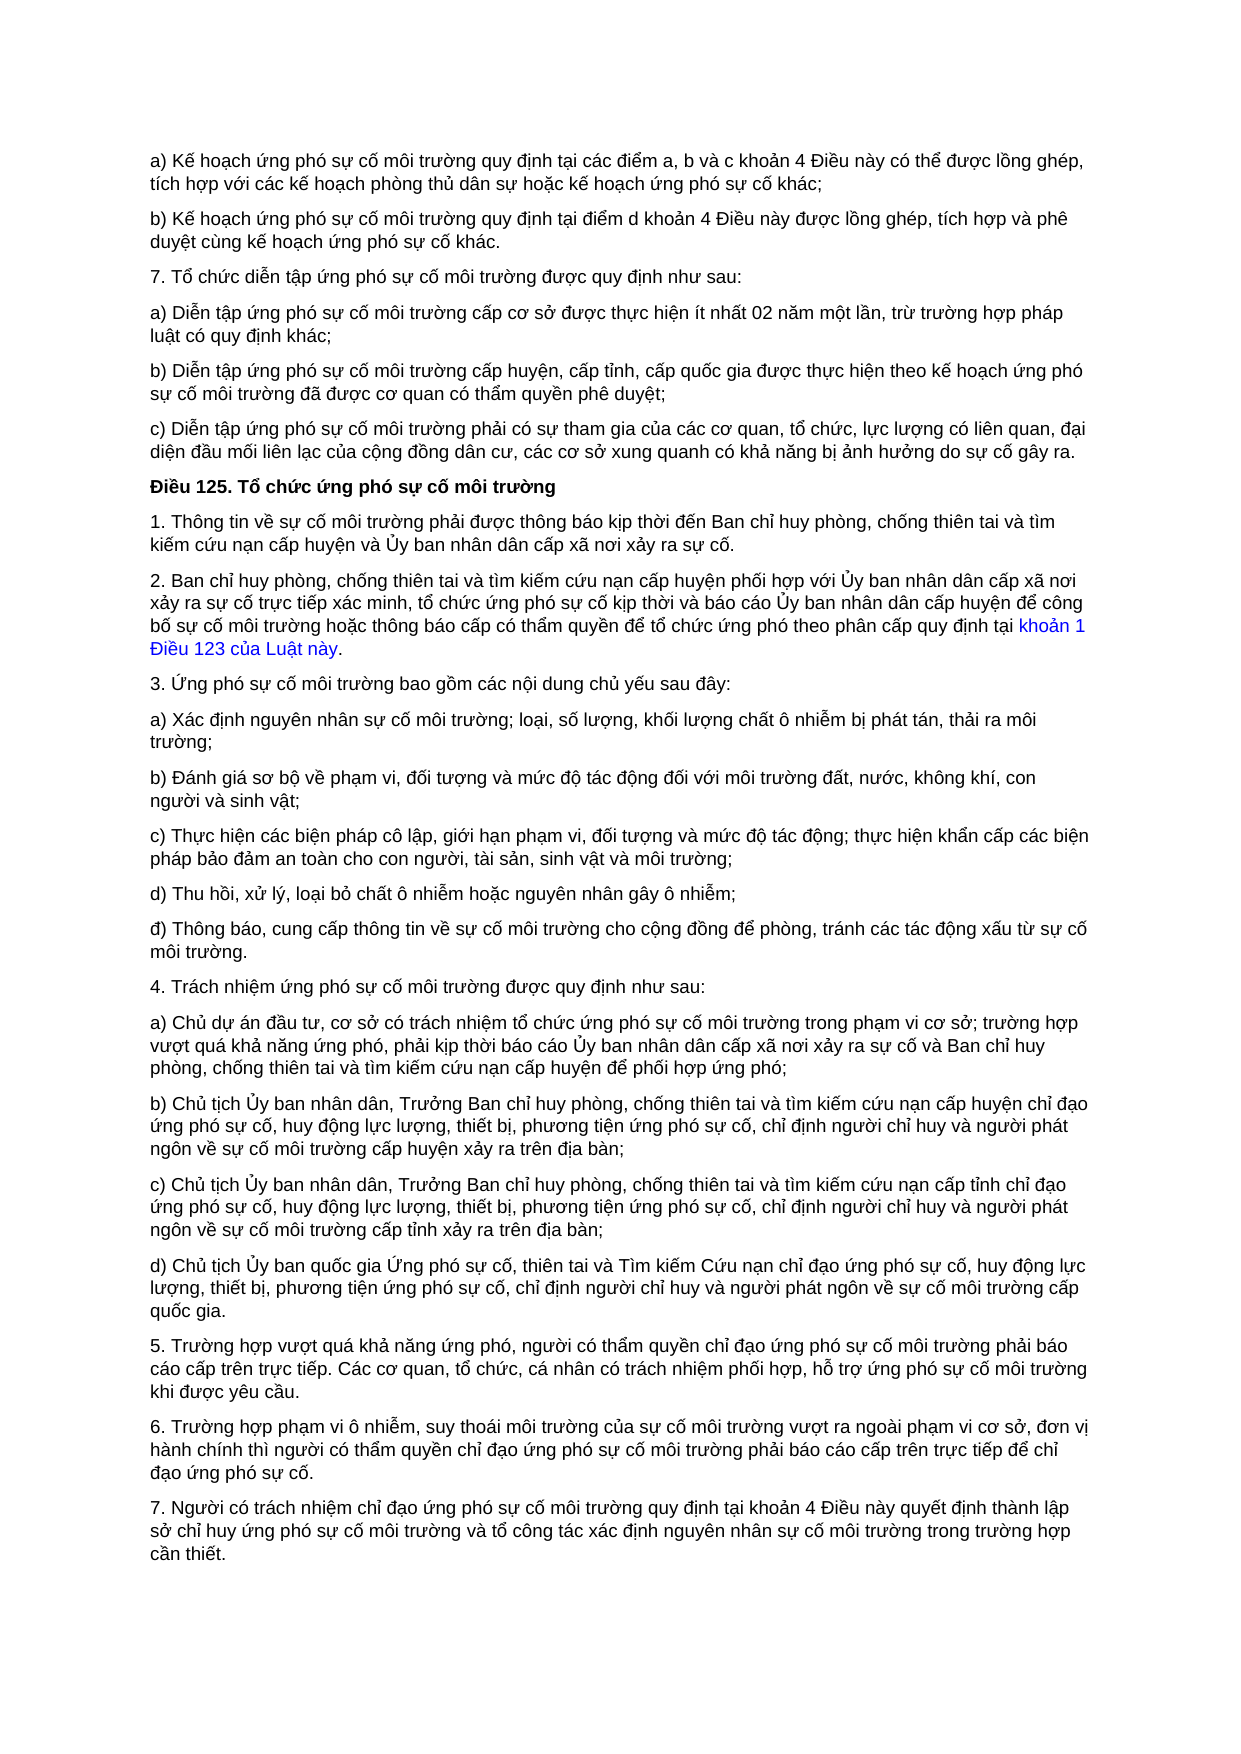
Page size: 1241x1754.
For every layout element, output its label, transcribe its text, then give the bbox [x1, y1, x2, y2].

text c) Thực hiện các biện pháp cô lập, giới hạn phạm vi, đối tượng và mức độ tác động; thực hiện khẩn cấp các biện pháp bảo đảm an toàn cho con người, tài sản, sinh vật và môi trường; [150, 825, 1090, 869]
text 7. Tổ chức diễn tập ứng phó sự cố môi trường được quy định như sau: [150, 266, 1090, 288]
text d) Thu hồi, xử lý, loại bỏ chất ô nhiễm hoặc nguyên nhân gây ô nhiễm; [150, 883, 1090, 904]
text 5. Trường hợp vượt quá khả năng ứng phó, người có thẩm quyền chỉ đạo ứng phó sự cố môi trường phải báo cáo cấp trên trực tiếp. Các cơ quan, tổ chức, cá nhân có trách nhiệm phối hợp, hỗ trợ ứng phó sự cố môi trường khi được yêu cầu. [150, 1335, 1090, 1402]
text 6. Trường hợp phạm vi ô nhiễm, suy thoái môi trường của sự cố môi trường vượt ra ngoài phạm vi cơ sở, đơn vị hành chính thì người có thẩm quyền chỉ đạo ứng phó sự cố môi trường phải báo cáo cấp trên trực tiếp để chỉ đạo ứng phó sự cố. [150, 1416, 1090, 1483]
text a) Xác định nguyên nhân sự cố môi trường; loại, số lượng, khối lượng chất ô nhiễm bị phát tán, thải ra môi trường; [150, 708, 1090, 753]
text 4. Trách nhiệm ứng phó sự cố môi trường được quy định như sau: [150, 976, 1090, 998]
text b) Diễn tập ứng phó sự cố môi trường cấp huyện, cấp tỉnh, cấp quốc gia được thực hiện theo kế hoạch ứng phó sự cố môi trường đã được cơ quan có thẩm quyền phê duyệt; [150, 360, 1090, 404]
text 2. Ban chỉ huy phòng, chống thiên tai và tìm kiếm cứu nạn cấp huyện phối hợp với Ủy ban nhân dân cấp xã nơi xảy ra sự cố trực tiếp xác minh, tổ chức ứng phó sự cố kịp thời và báo cáo Ủy ban nhân dân cấp huyện để công bố sự cố môi trường hoặc thông báo cấp có thẩm quyền để tổ chức ứng phó theo phân cấp quy định tại khoản 1 Điều 123 của Luật này. [150, 569, 1090, 659]
text 7. Người có trách nhiệm chỉ đạo ứng phó sự cố môi trường quy định tại khoản 4 Điều này quyết định thành lập sở chỉ huy ứng phó sự cố môi trường và tổ công tác xác định nguyên nhân sự cố môi trường trong trường hợp cần thiết. [150, 1497, 1090, 1564]
text b) Chủ tịch Ủy ban nhân dân, Trưởng Ban chỉ huy phòng, chống thiên tai và tìm kiếm cứu nạn cấp huyện chỉ đạo ứng phó sự cố, huy động lực lượng, thiết bị, phương tiện ứng phó sự cố, chỉ định người chỉ huy và người phát ngôn về sự cố môi trường cấp huyện xảy ra trên địa bàn; [150, 1092, 1090, 1160]
text a) Chủ dự án đầu tư, cơ sở có trách nhiệm tổ chức ứng phó sự cố môi trường trong phạm vi cơ sở; trường hợp vượt quá khả năng ứng phó, phải kịp thời báo cáo Ủy ban nhân dân cấp xã nơi xảy ra sự cố và Ban chỉ huy phòng, chống thiên tai và tìm kiếm cứu nạn cấp huyện để phối hợp ứng phó; [150, 1012, 1090, 1079]
text a) Diễn tập ứng phó sự cố môi trường cấp cơ sở được thực hiện ít nhất 02 năm một lần, trừ trường hợp pháp luật có quy định khác; [150, 302, 1090, 346]
text d) Chủ tịch Ủy ban quốc gia Ứng phó sự cố, thiên tai và Tìm kiếm Cứu nạn chỉ đạo ứng phó sự cố, huy động lực lượng, thiết bị, phương tiện ứng phó sự cố, chỉ định người chỉ huy và người phát ngôn về sự cố môi trường cấp quốc gia. [150, 1254, 1090, 1322]
text đ) Thông báo, cung cấp thông tin về sự cố môi trường cho cộng đồng để phòng, tránh các tác động xấu từ sự cố môi trường. [150, 918, 1090, 962]
text b) Đánh giá sơ bộ về phạm vi, đối tượng và mức độ tác động đối với môi trường đất, nước, không khí, con người và sinh vật; [150, 767, 1090, 811]
text c) Chủ tịch Ủy ban nhân dân, Trưởng Ban chỉ huy phòng, chống thiên tai và tìm kiếm cứu nạn cấp tỉnh chỉ đạo ứng phó sự cố, huy động lực lượng, thiết bị, phương tiện ứng phó sự cố, chỉ định người chỉ huy và người phát ngôn về sự cố môi trường cấp tỉnh xảy ra trên địa bàn; [150, 1173, 1090, 1241]
text b) Kế hoạch ứng phó sự cố môi trường quy định tại điểm d khoản 4 Điều này được lồng ghép, tích hợp và phê duyệt cùng kế hoạch ứng phó sự cố khác. [150, 208, 1090, 252]
text 1. Thông tin về sự cố môi trường phải được thông báo kịp thời đến Ban chỉ huy phòng, chống thiên tai và tìm kiếm cứu nạn cấp huyện và Ủy ban nhân dân cấp xã nơi xảy ra sự cố. [150, 511, 1090, 556]
text a) Kế hoạch ứng phó sự cố môi trường quy định tại các điểm a, b và c khoản 4 Điều này có thể được lồng ghép, tích hợp với các kế hoạch phòng thủ dân sự hoặc kế hoạch ứng phó sự cố khác; [150, 150, 1090, 194]
text 3. Ứng phó sự cố môi trường bao gồm các nội dung chủ yếu sau đây: [150, 673, 1090, 695]
text Điều 125. Tổ chức ứng phó sự cố môi trường [150, 476, 1090, 497]
text c) Diễn tập ứng phó sự cố môi trường phải có sự tham gia của các cơ quan, tổ chức, lực lượng có liên quan, đại diện đầu mối liên lạc của cộng đồng dân cư, các cơ sở xung quanh có khả năng bị ảnh hưởng do sự cố gây ra. [150, 418, 1090, 462]
